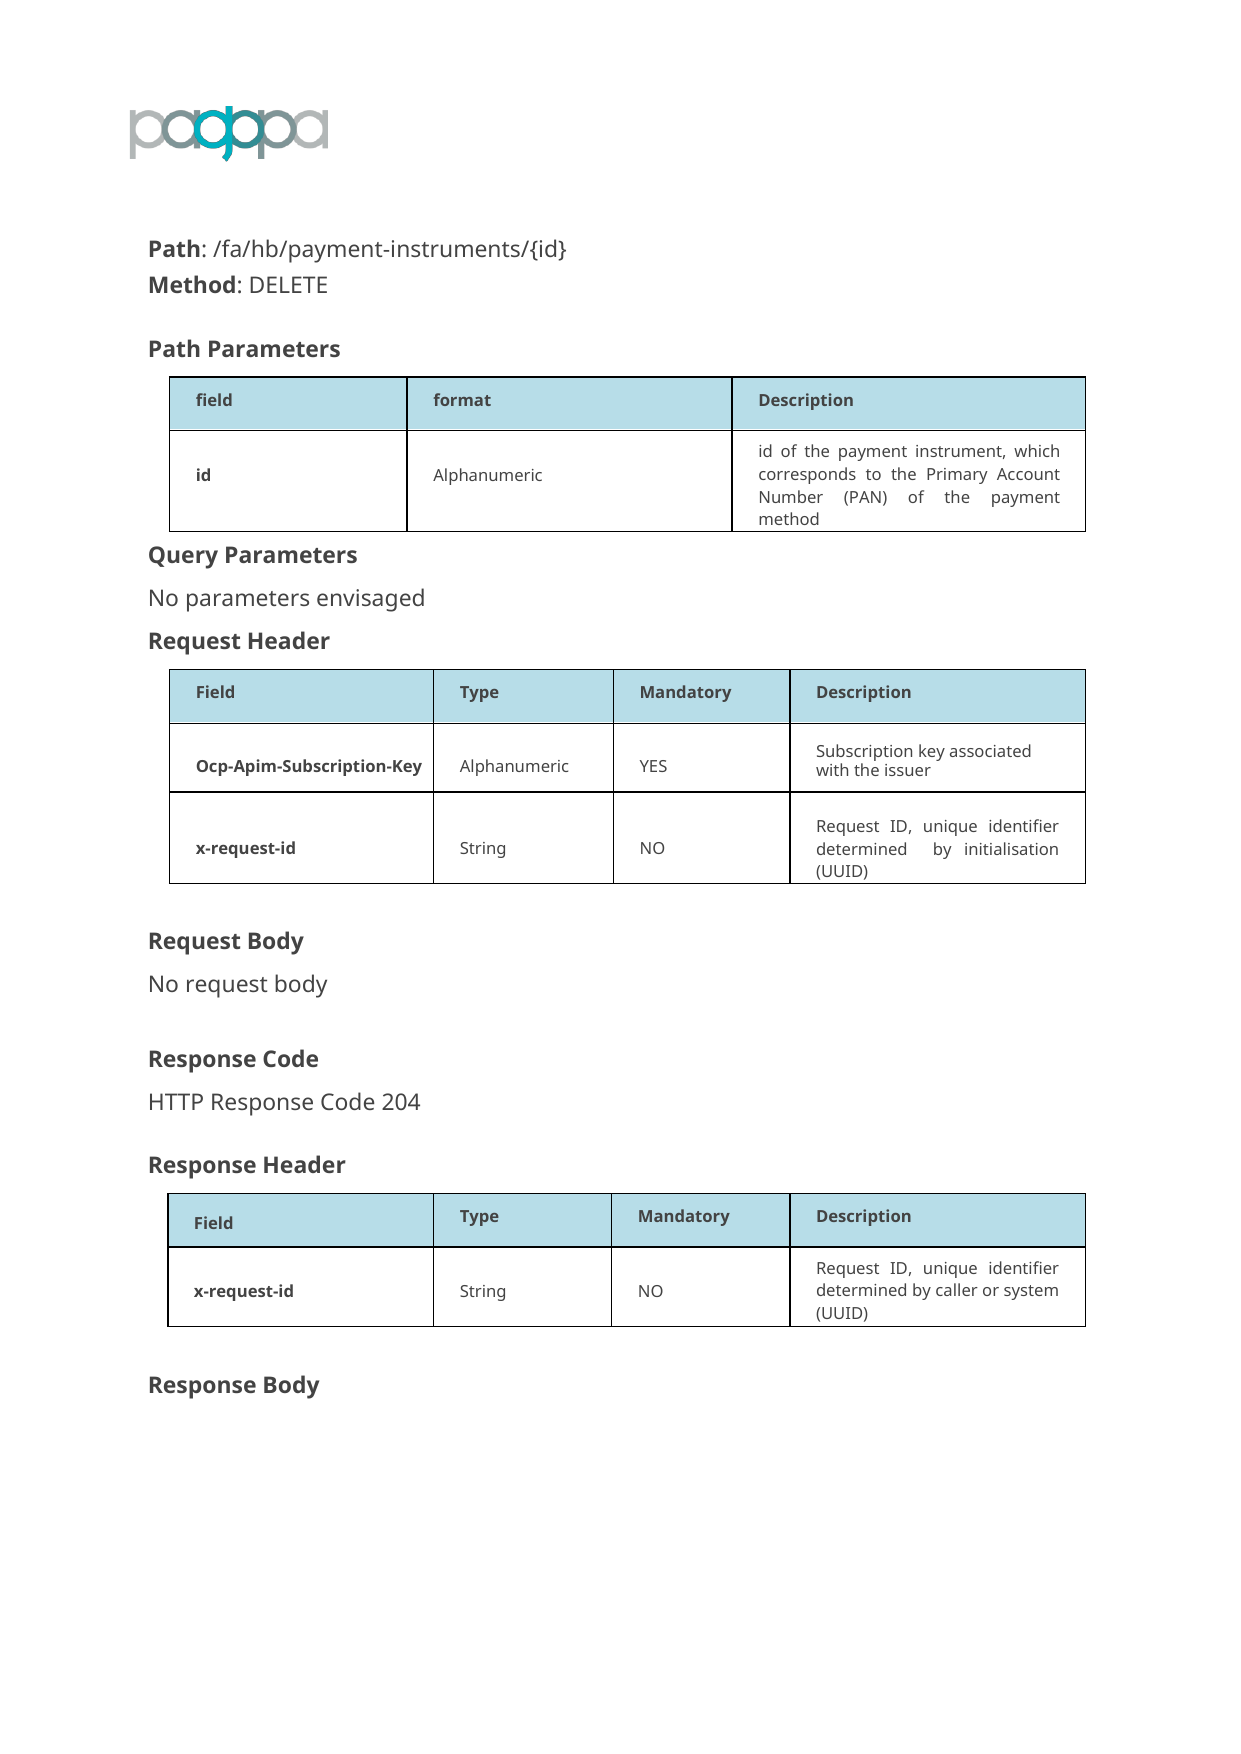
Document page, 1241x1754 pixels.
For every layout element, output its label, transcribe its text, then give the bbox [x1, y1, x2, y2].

table_cell Request ID, unique identifier determined by caller or system (UUID) [791, 1248, 1085, 1326]
text HTTP Response Code 204 [148, 1086, 1077, 1117]
table_cell id of the payment instrument, which corresponds to the Primary Account Number (PAN) of the payment method [733, 431, 1085, 531]
table_cell String [434, 1248, 611, 1326]
table_header Mandatory [612, 1194, 789, 1246]
table_cell NO [614, 793, 789, 882]
picture [129, 106, 328, 162]
text Path: /fa/hb/payment-instruments/{id} [148, 233, 1077, 264]
table_header Description [791, 670, 1085, 722]
table_header Type [434, 1194, 611, 1246]
table_header field [170, 378, 406, 429]
table_header Description [733, 378, 1085, 429]
table_header Field [170, 670, 433, 722]
text No request body [148, 968, 1077, 999]
text No parameters envisaged [148, 582, 1077, 613]
table_cell Ocp-Apim-Subscription-Key [170, 724, 433, 791]
table_cell Alphanumeric [434, 724, 613, 791]
table_header Mandatory [614, 670, 789, 722]
table_cell x-request-id [170, 793, 433, 882]
table_header format [408, 378, 731, 429]
table_header Type [434, 670, 613, 722]
table_cell id [170, 431, 406, 531]
table_cell x-request-id [169, 1248, 433, 1326]
table_cell YES [614, 724, 789, 791]
table_cell Subscription key associated with the issuer [791, 724, 1085, 791]
table_cell String [434, 793, 613, 882]
table_cell NO [612, 1248, 789, 1326]
text Method: DELETE [148, 268, 1077, 300]
table_header Field [169, 1194, 433, 1246]
table_cell Alphanumeric [408, 431, 731, 531]
table_header Description [791, 1194, 1085, 1246]
table_cell Request ID, unique identifier determined by initialisation (UUID) [791, 793, 1085, 882]
